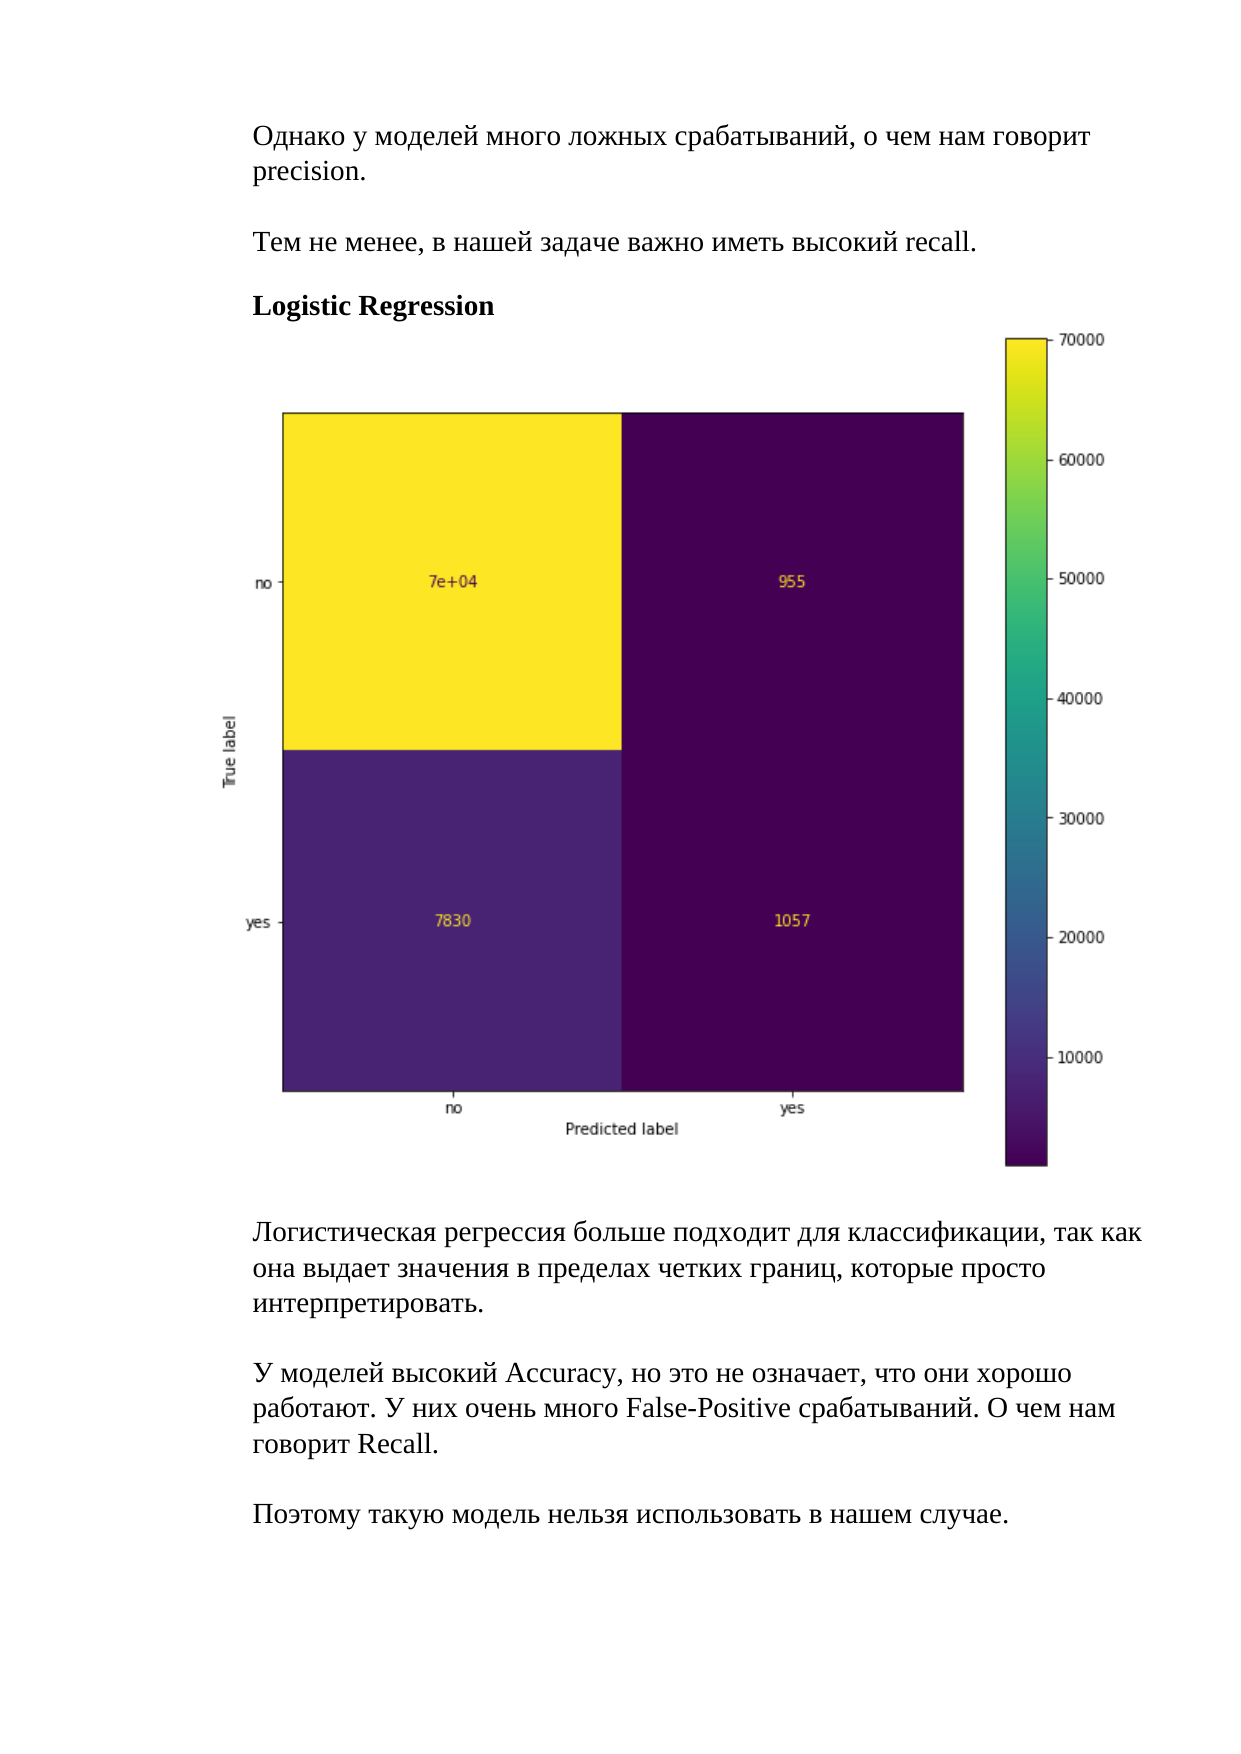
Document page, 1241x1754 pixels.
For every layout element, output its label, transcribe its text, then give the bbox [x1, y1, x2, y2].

list Поэтому такую модель нельзя использовать в нашем случае. [252, 1496, 1152, 1530]
list Тем не менее, в нашей задаче важно иметь высокий recall. [252, 224, 1152, 257]
list У моделей высокий Accuracy, но это не означает, что они хорошо работают. У них очень много False-Positive срабатываний. О чем нам говорит Recall. [252, 1355, 1152, 1459]
list Логистическая регрессия больше подходит для классификации, так как она выдает значения в пределах четких границ, которые просто интерпретировать. [252, 1214, 1152, 1318]
picture [214, 323, 1115, 1176]
list Однако у моделей много ложных срабатываний, о чем нам говорит precision. [252, 118, 1152, 187]
list Logistic Regression [252, 288, 1152, 322]
